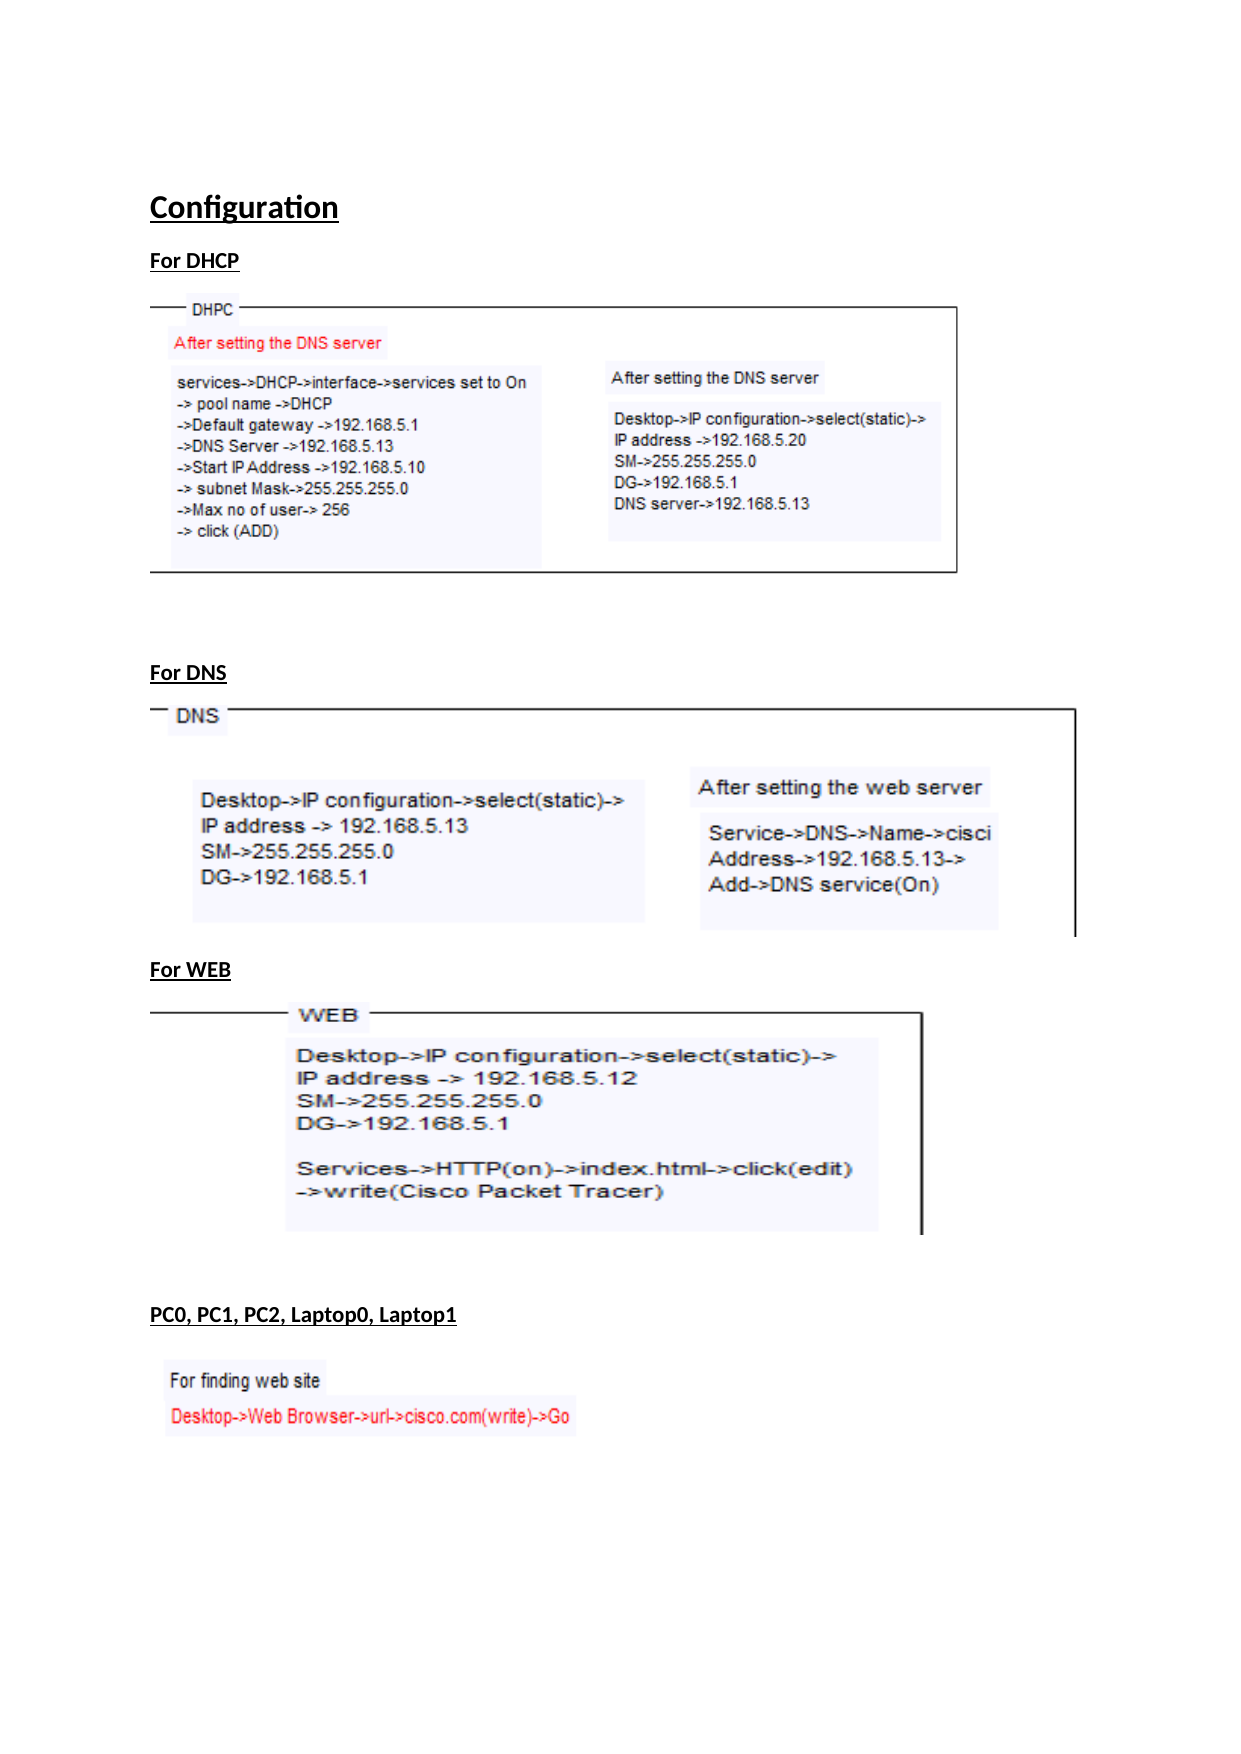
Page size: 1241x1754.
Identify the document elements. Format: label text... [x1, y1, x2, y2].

text PC0, PC1, PC2, Laptop0, Laptop1 [150, 1301, 1090, 1329]
picture [150, 293, 958, 593]
picture [150, 1347, 603, 1476]
text Configuration [150, 186, 1090, 227]
picture [150, 705, 1077, 937]
text For DHCP [150, 246, 1090, 274]
text For WEB [150, 955, 1090, 983]
picture [150, 1002, 958, 1235]
text For DNS [150, 658, 1090, 686]
